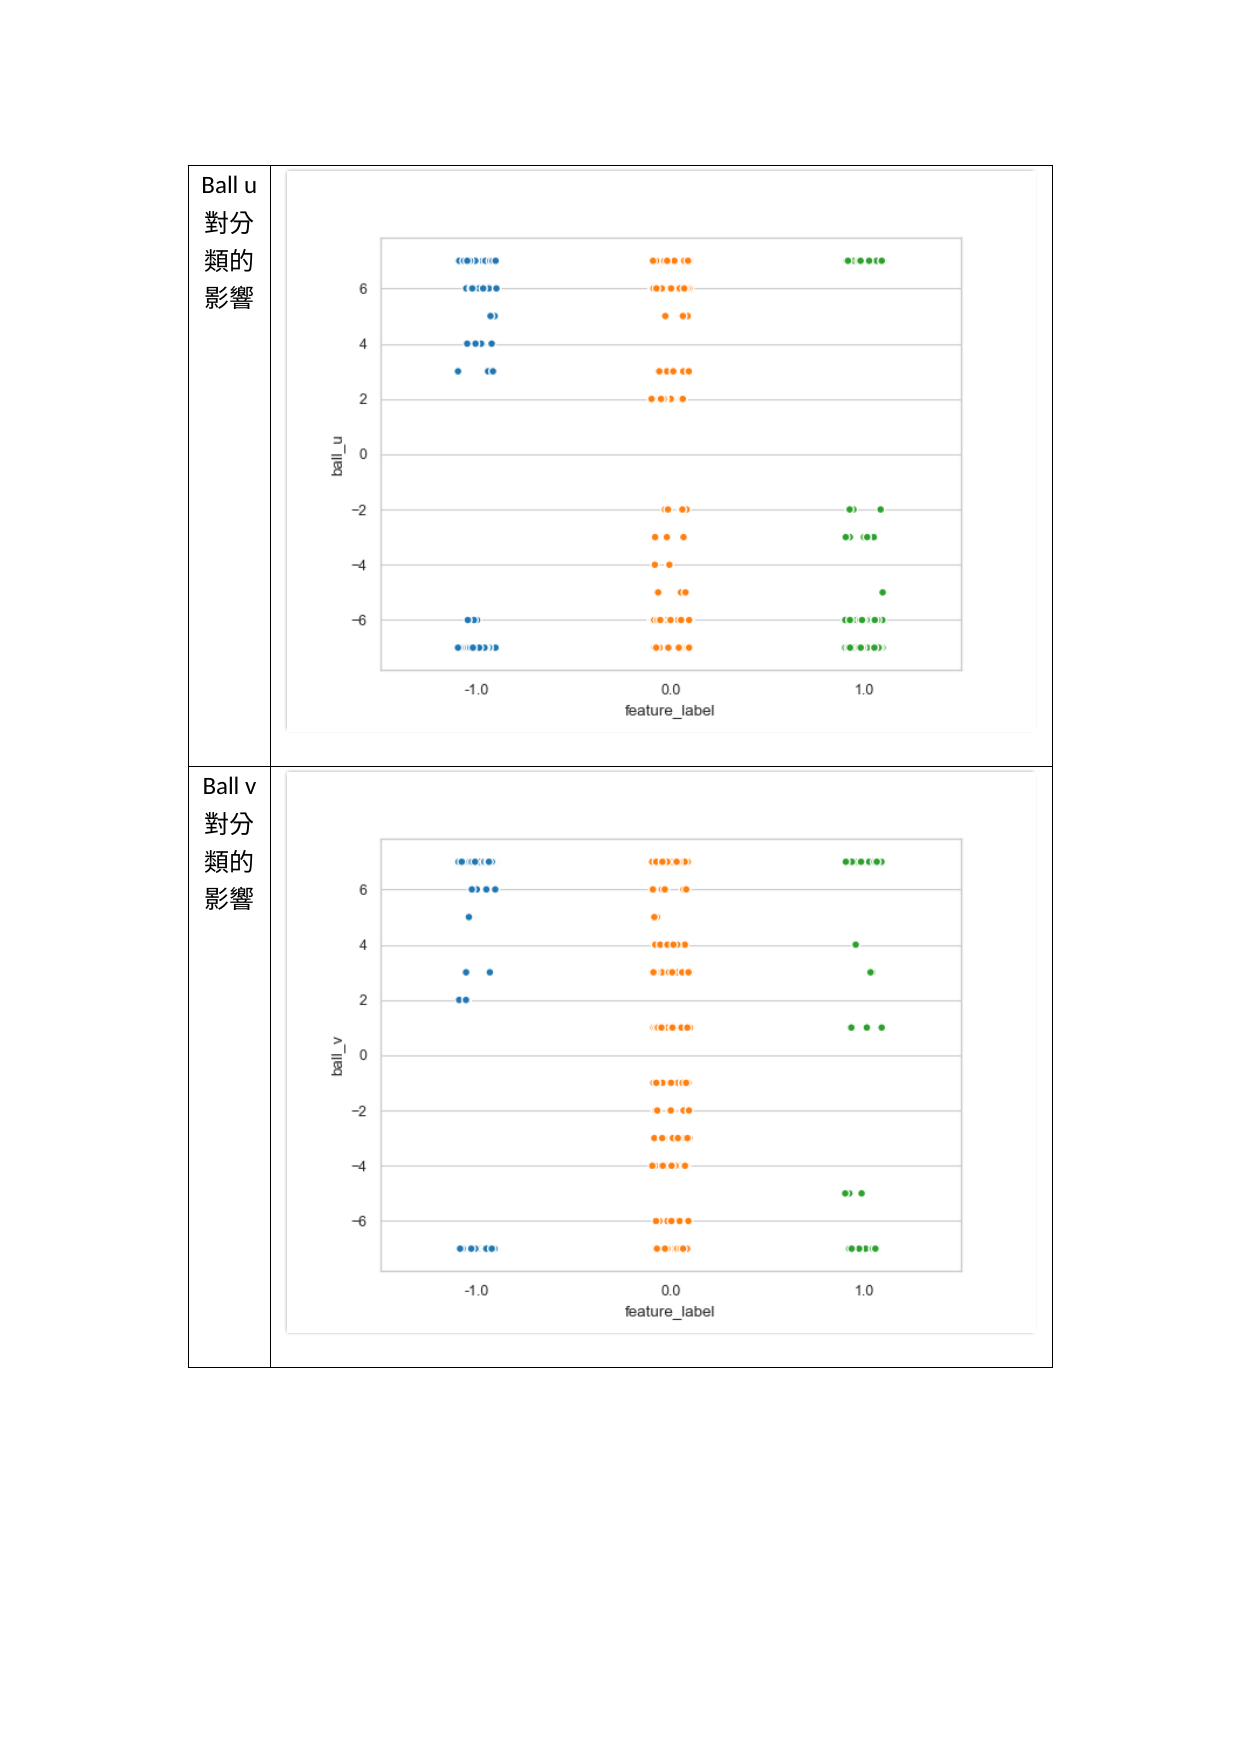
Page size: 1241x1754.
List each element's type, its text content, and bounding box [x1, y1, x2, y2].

picture [287, 772, 1036, 1333]
table_cell Ball v 對分類的影響 [189, 767, 270, 1367]
table_header Ball u 對分類的影響 [189, 166, 270, 766]
table_header [271, 166, 1052, 766]
table_cell [271, 767, 1052, 1367]
picture [287, 171, 1036, 732]
